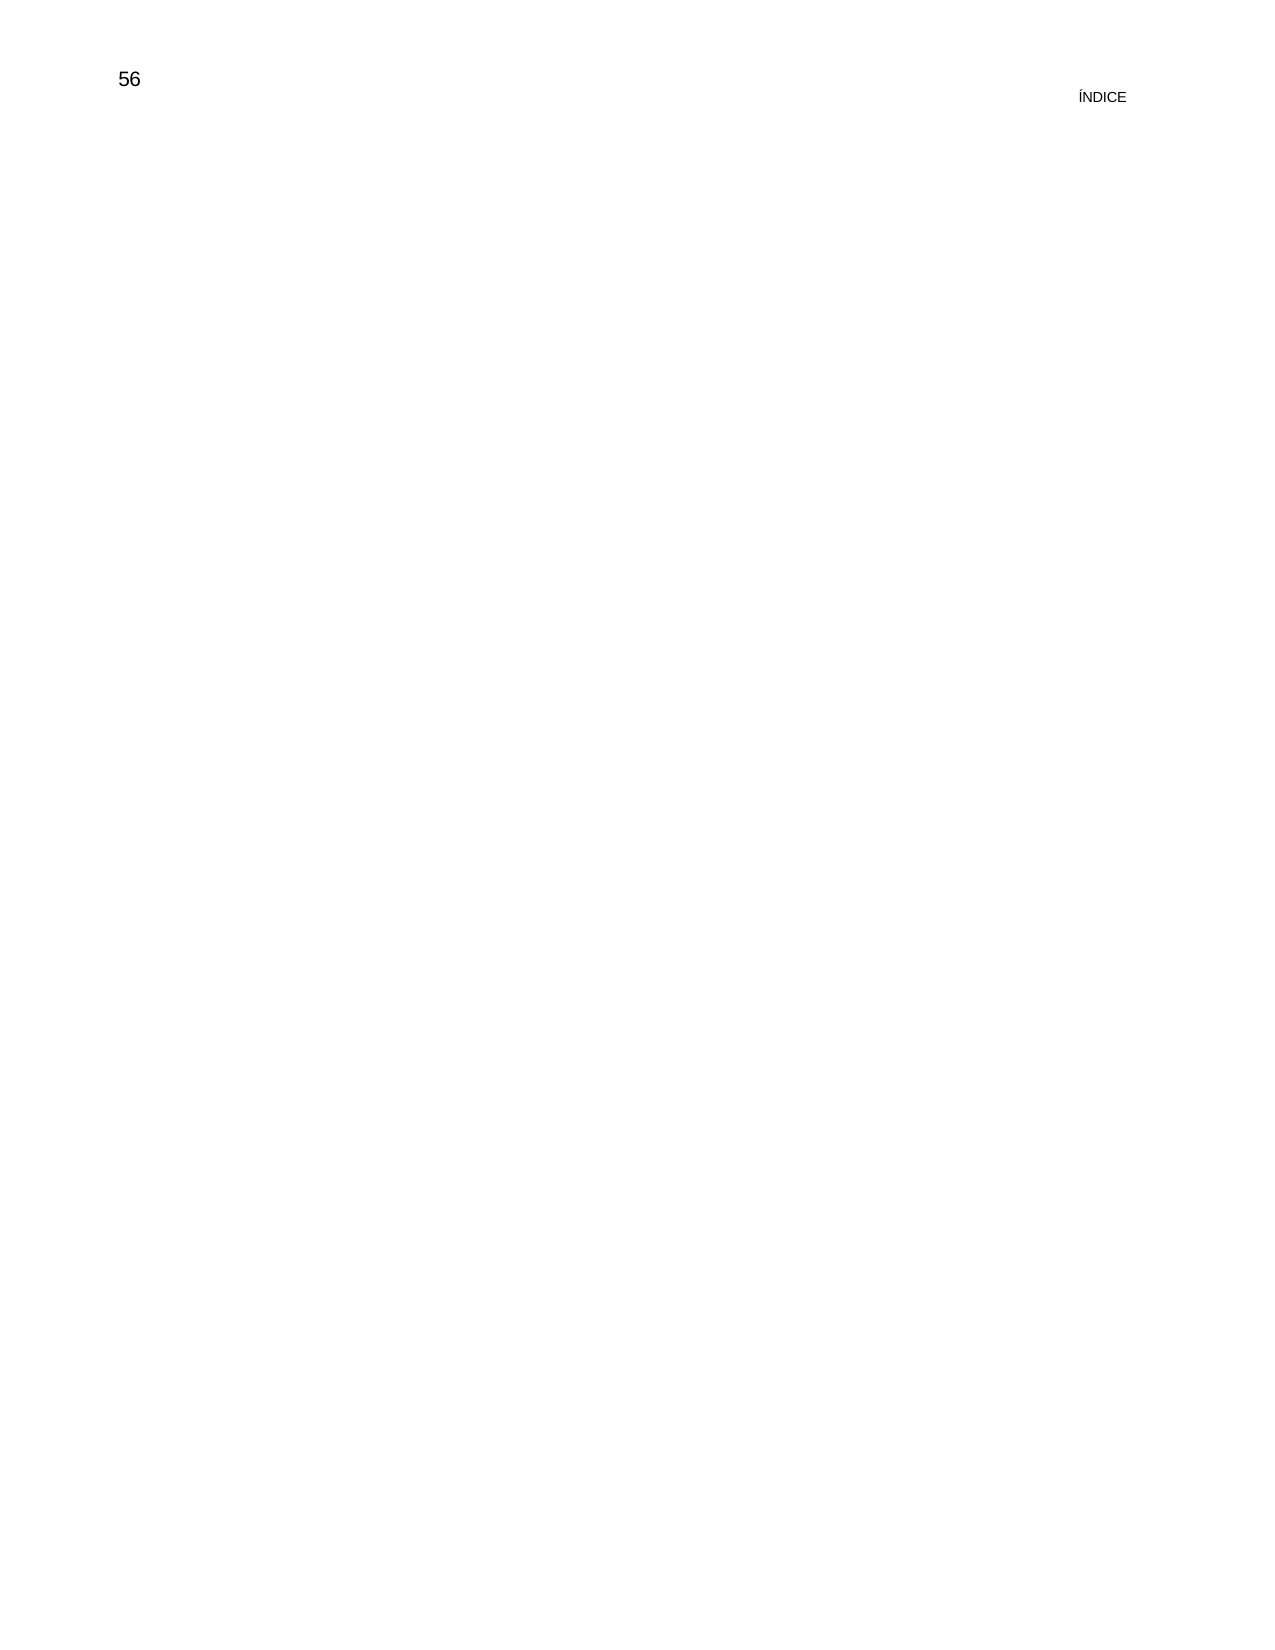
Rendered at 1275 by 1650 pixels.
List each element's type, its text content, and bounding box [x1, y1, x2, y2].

text 56 [118, 69, 1198, 91]
text ÍNDICE [102, 91, 1127, 106]
